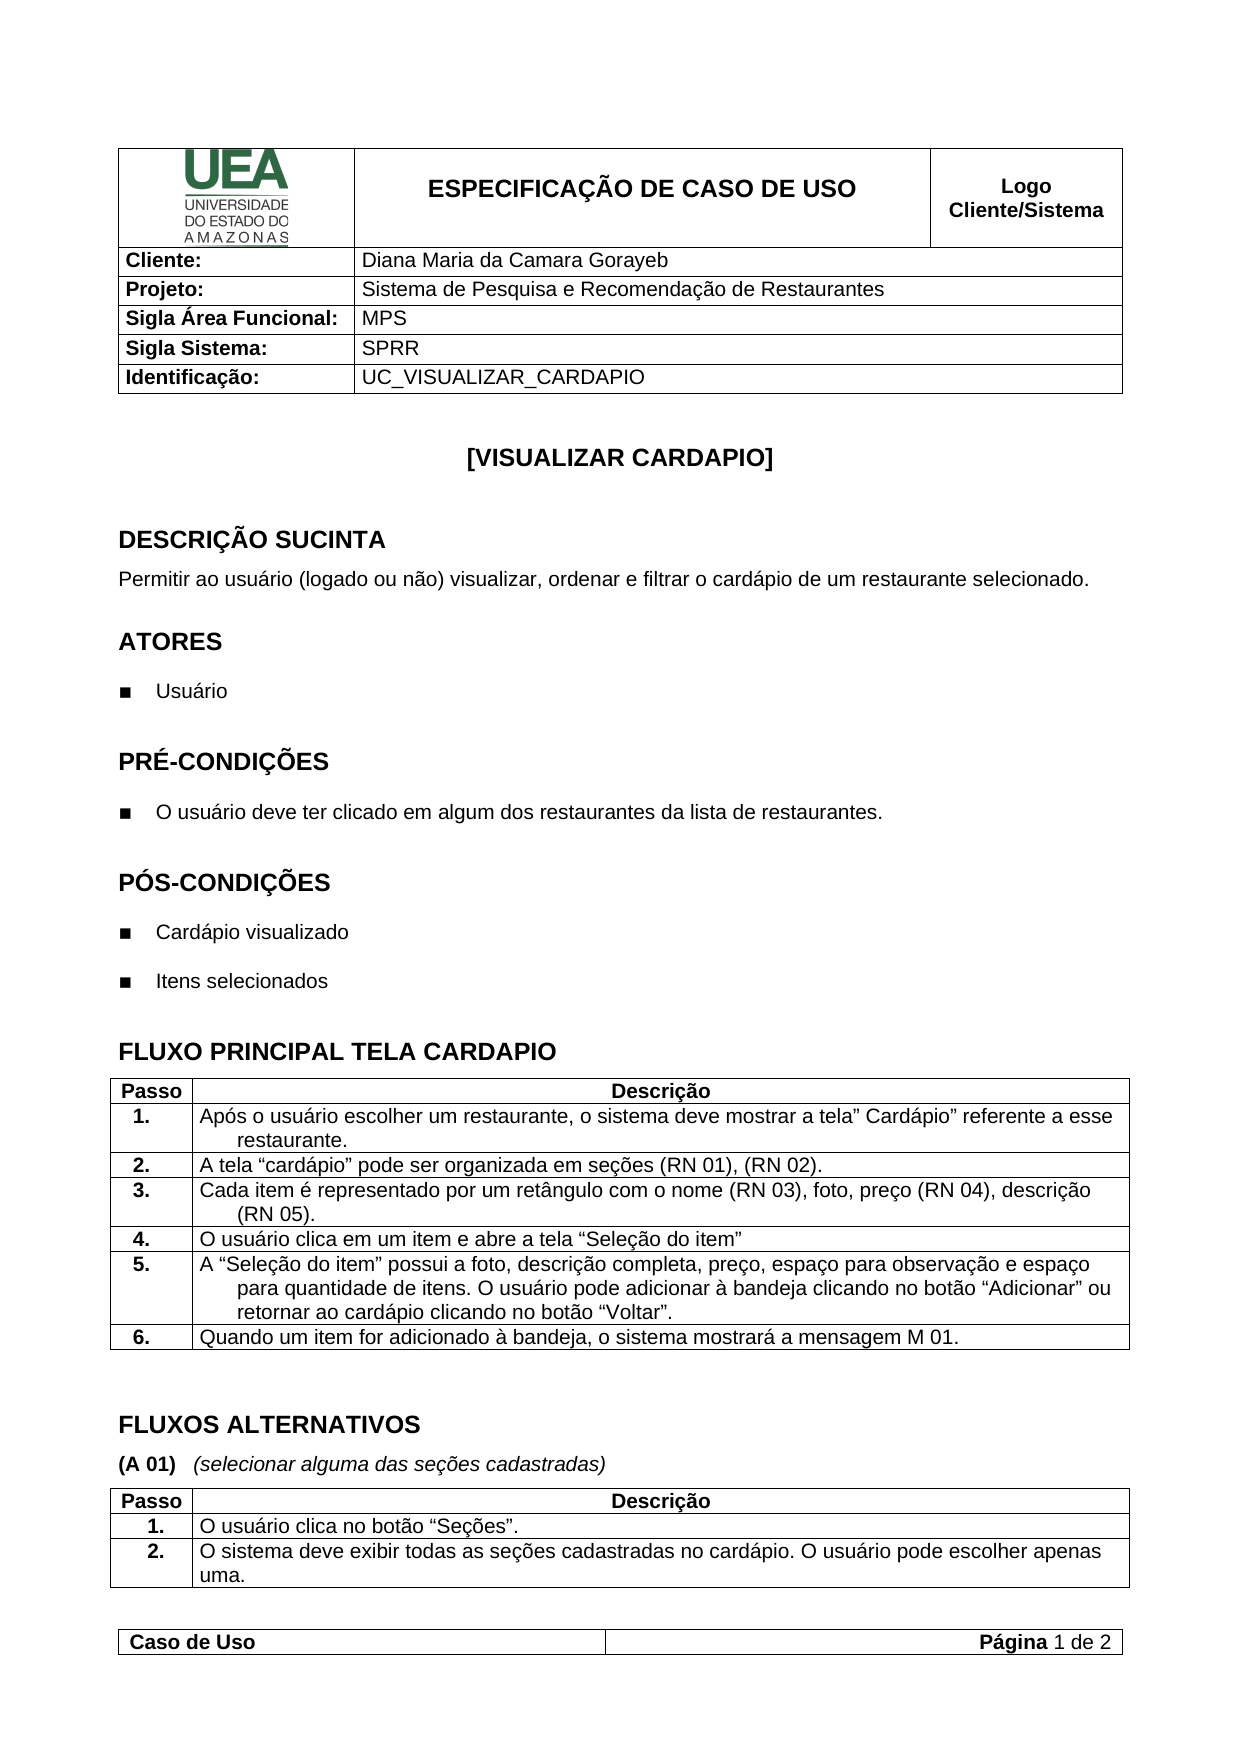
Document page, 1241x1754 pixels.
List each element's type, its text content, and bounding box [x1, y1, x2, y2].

table_cell MPS [355, 306, 1122, 334]
table_cell Cada item é representado por um retângulo com o nome (RN 03), foto, preço (RN 04), descrição (RN 05). [193, 1178, 1129, 1226]
table_cell [111, 1252, 192, 1324]
table_cell Após o usuário escolher um restaurante, o sistema deve mostrar a tela” Cardápio” referente a esse restaurante. [193, 1104, 1129, 1152]
table_cell [111, 1227, 192, 1251]
table_header [289, 149, 354, 247]
table_cell [111, 1178, 192, 1226]
table_header Passo [111, 1489, 192, 1513]
subtitle [VISUALIZAR CARDAPIO] [118, 443, 1122, 471]
table_cell A “Seleção do item” possui a foto, descrição completa, preço, espaço para observação e espaço para quantidade de itens. O usuário pode adicionar à bandeja clicando no botão “Adicionar” ou retornar ao cardápio clicando no botão “Voltar”. [193, 1252, 1129, 1324]
table_cell Projeto: [119, 277, 354, 305]
table_cell Cliente: [119, 248, 354, 276]
table_header [119, 149, 184, 247]
subtitle FLUXO PRINCIPAL TELA CARDAPIO [118, 1037, 1122, 1066]
text Permitir ao usuário (logado ou não) visualizar, ordenar e filtrar o cardápio de um restaurante selecionado. [118, 566, 1122, 590]
subtitle PRÉ-CONDIÇÕES [118, 747, 1122, 776]
list Usuário [118, 668, 1122, 711]
table_cell A tela “cardápio” pode ser organizada em seções (RN 01), (RN 02). [193, 1153, 1129, 1177]
table_cell [111, 1514, 192, 1538]
table_cell [111, 1539, 192, 1587]
picture [184, 149, 289, 247]
table_header ESPECIFICAÇÃO DE CASO DE USO [355, 149, 930, 247]
table_header Descrição [193, 1489, 1129, 1513]
list O usuário deve ter clicado em algum dos restaurantes da lista de restaurantes. [118, 788, 1122, 831]
subtitle DESCRIÇÃO SUCINTA [118, 525, 1122, 554]
table_cell Diana Maria da Camara Gorayeb [355, 248, 1122, 276]
table_cell [111, 1104, 192, 1152]
table_cell Quando um item for adicionado à bandeja, o sistema mostrará a mensagem M 01. [193, 1325, 1129, 1349]
table_cell [111, 1153, 192, 1177]
table_cell Identificação: [119, 365, 354, 393]
table_header Passo [111, 1079, 192, 1103]
table_cell Sistema de Pesquisa e Recomendação de Restaurantes [355, 277, 1122, 305]
list Cardápio visualizado [118, 909, 1122, 952]
list Itens selecionados [118, 958, 1122, 1001]
table_header Logo Cliente/Sistema [931, 149, 1122, 247]
table_cell UC_VISUALIZAR_CARDAPIO [355, 365, 1122, 393]
list (selecionar alguma das seções cadastradas) [118, 1452, 1122, 1476]
table_cell O sistema deve exibir todas as seções cadastradas no cardápio. O usuário pode escolher apenas uma. [193, 1539, 1129, 1587]
table_cell O usuário clica no botão “Seções”. [193, 1514, 1129, 1538]
subtitle PÓS-CONDIÇÕES [118, 868, 1122, 896]
table_header Descrição [193, 1079, 1129, 1103]
table_cell [111, 1325, 192, 1349]
table_cell Sigla Sistema: [119, 335, 354, 363]
subtitle ATORES [118, 627, 1122, 656]
table_cell Sigla Área Funcional: [119, 306, 354, 334]
table_cell O usuário clica em um item e abre a tela “Seleção do item” [193, 1227, 1129, 1251]
table_cell SPRR [355, 335, 1122, 363]
subtitle FLUXOS ALTERNATIVOS [118, 1411, 1122, 1439]
